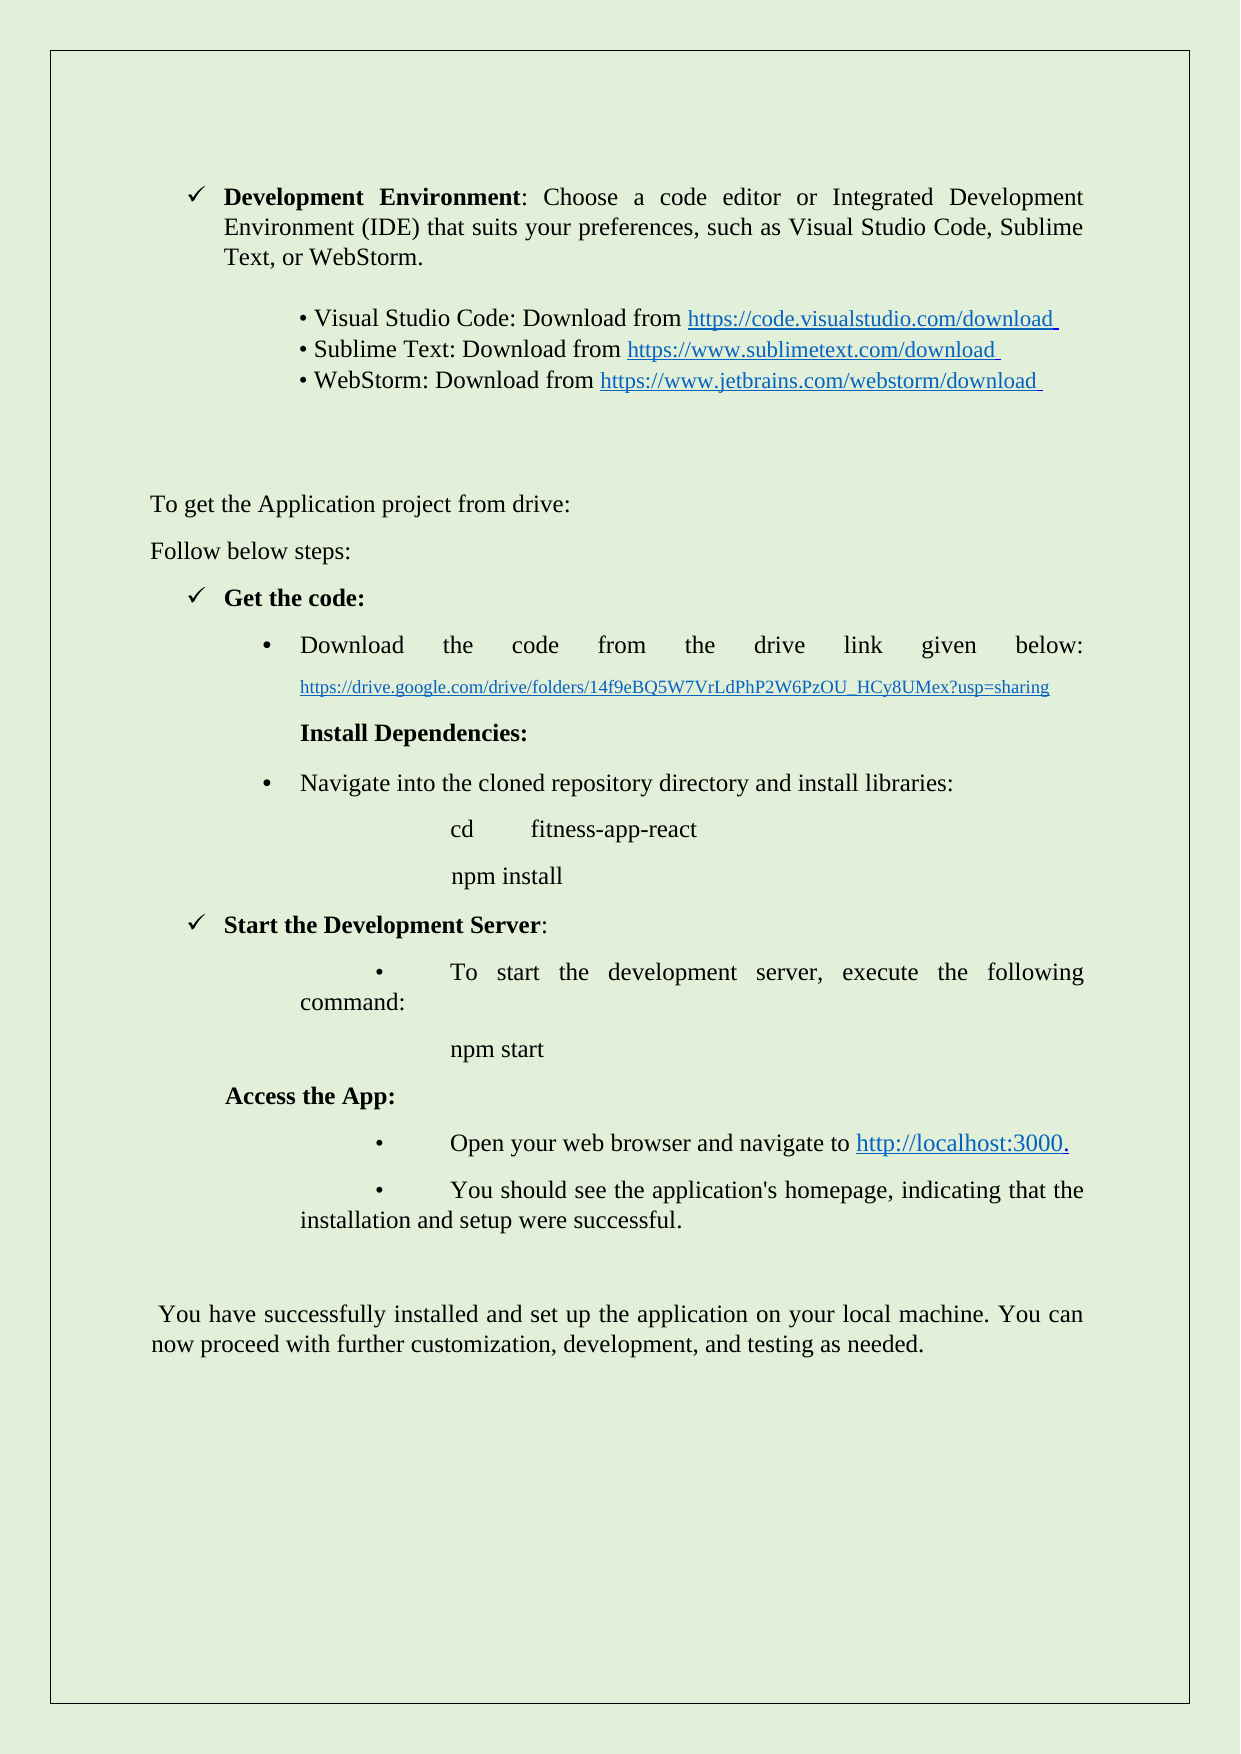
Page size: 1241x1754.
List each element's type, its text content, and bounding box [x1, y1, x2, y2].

list Sublime Text: Download from https://www.sublimetext.com/download [298, 334, 1090, 363]
list Development Environment: Choose a code editor or Integrated Development Environment (IDE) that suits your preferences, such as Visual Studio Code, Sublime Text, or WebStorm. [186, 182, 1084, 271]
text cd fitness-app-react npm install [450, 814, 697, 890]
list To start the development server, execute the following command: [300, 957, 1084, 1016]
list WebStorm: Download from https://www.jetbrains.com/webstorm/download [298, 365, 1090, 394]
list Start the Development Server: [186, 911, 1084, 939]
list Navigate into the cloned repository directory and install libraries: [262, 767, 1084, 796]
list Get the code: [186, 583, 1084, 612]
text npm start [450, 1034, 1084, 1063]
list Download the code from the drive link given below: https://drive.google.com/drive/folders/14f9eBQ5W7VrLdPhP2W6PzOU_HCy8UMex?usp=sharing Install Dependencies: [262, 630, 1084, 747]
list You should see the application's homepage, indicating that the installation and setup were successful. [300, 1175, 1084, 1234]
text Access the App: [225, 1081, 1090, 1110]
text Follow below steps: [150, 536, 1084, 565]
text You have successfully installed and set up the application on your local machine. You can now proceed with further customization, development, and testing as needed. [150, 1299, 1084, 1358]
list Open your web browser and navigate to http://localhost:3000. [300, 1128, 1084, 1157]
text To get the Application project from drive: [150, 489, 1084, 518]
list Visual Studio Code: Download from https://code.visualstudio.com/download [298, 303, 1090, 332]
